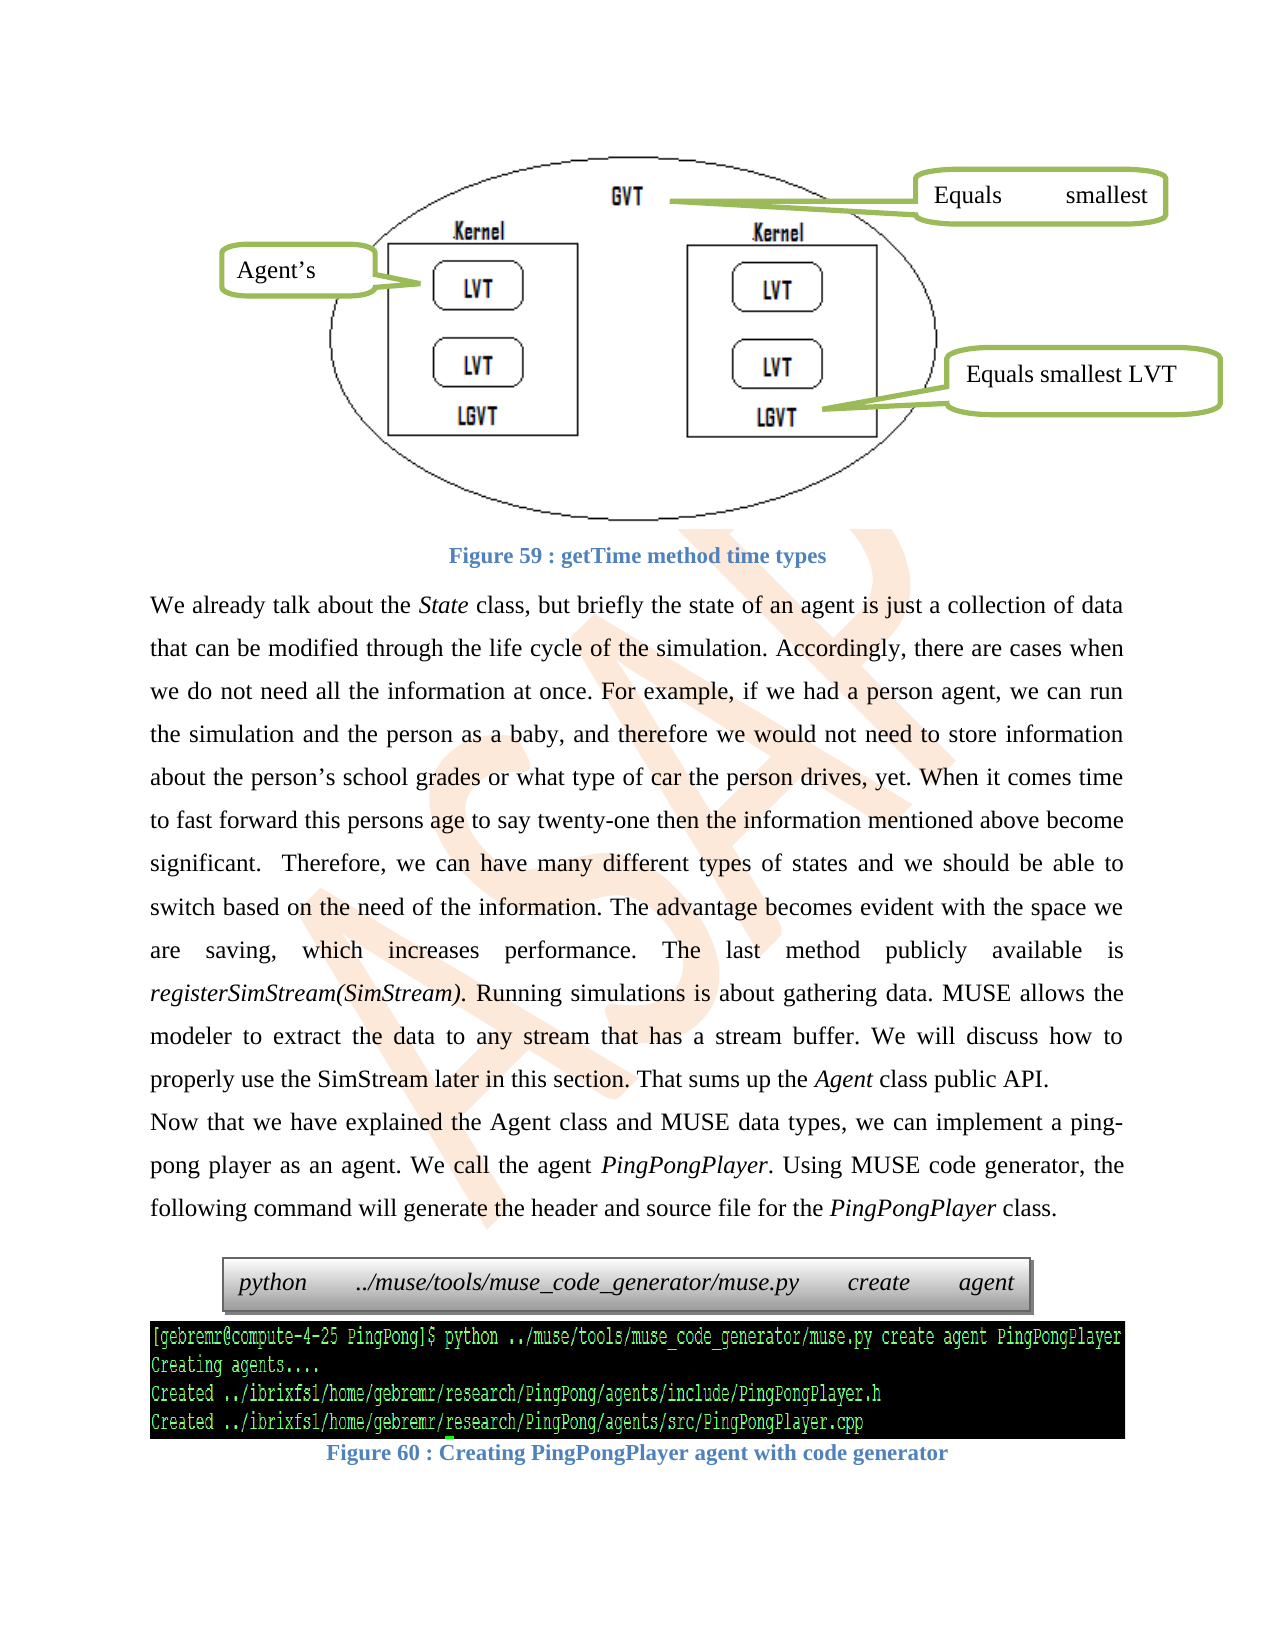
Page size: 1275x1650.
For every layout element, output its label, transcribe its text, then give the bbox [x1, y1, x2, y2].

text Figure 60 : Creating PingPongPlayer agent with code generator [150, 1439, 1125, 1465]
text We already talk about the State class, but briefly the state of an agent is just a collection of data that can be modified through the life cycle of the simulation. Accordingly, there are cases when we do not need all the information at once. For example, if we had a person agent, we can run the simulation and the person as a baby, and therefore we would not need to store information about the person’s school grades or what type of car the person drives, yet. When it comes time to fast forward this persons age to say twenty-one then the information mentioned above become significant. Therefore, we can have many different types of states and we should be able to switch based on the need of the information. The advantage becomes evident with the space we are saving, which increases performance. The last method publicly available is registerSimStream(SimStream). Running simulations is about gathering data. MUSE allows the modeler to extract the data to any stream that has a stream buffer. We will discuss how to properly use the SimStream later in this section. That sums up the Agent class public API. [150, 590, 1125, 1093]
picture [325, 150, 950, 529]
text Figure 59 : getTime method time types [150, 542, 1125, 569]
picture [150, 1321, 1125, 1439]
text Now that we have explained the Agent class and MUSE data types, we can implement a ping-pong player as an agent. We call the agent PingPongPlayer. Using MUSE code generator, the following command will generate the header and source file for the PingPongPlayer class. [150, 1107, 1125, 1222]
